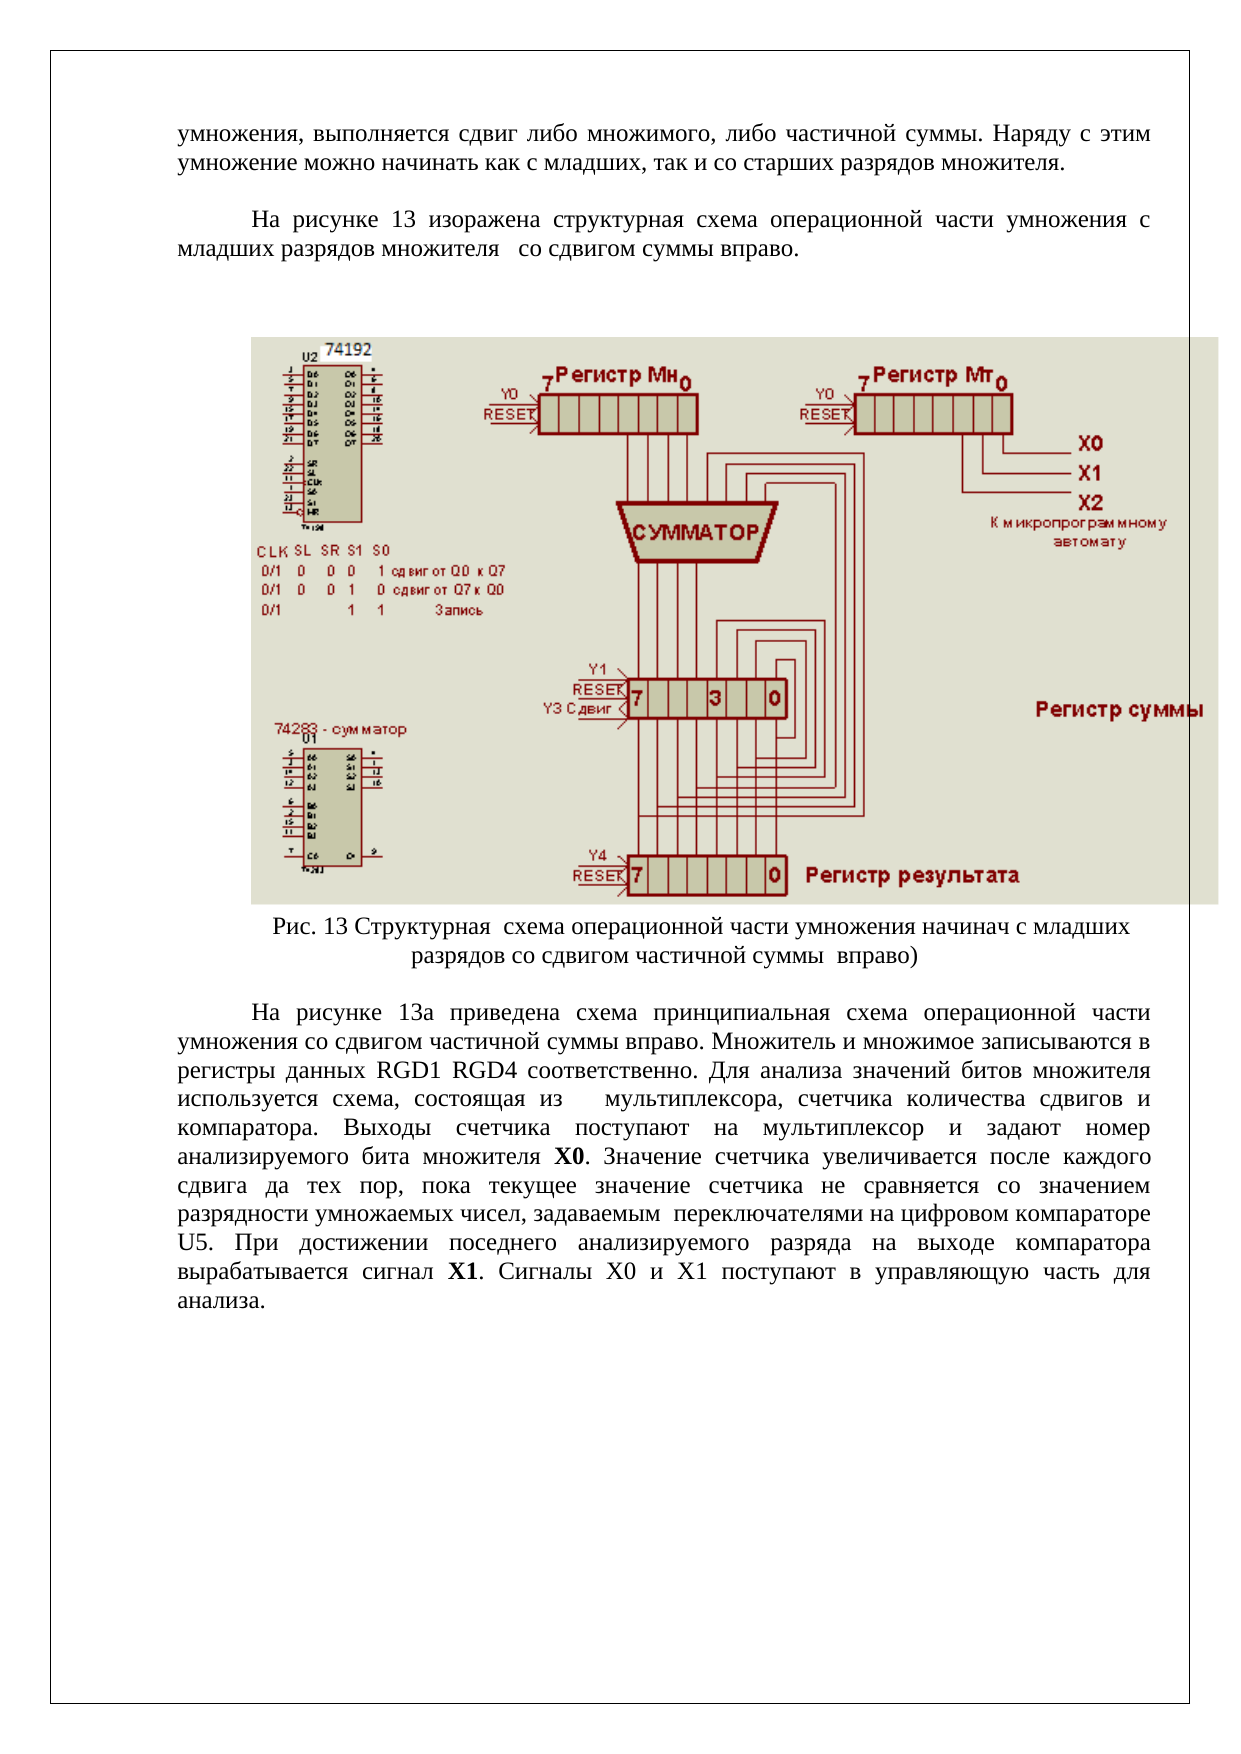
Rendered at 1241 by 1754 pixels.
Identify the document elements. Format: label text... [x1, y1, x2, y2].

picture [251, 337, 1189, 911]
text На рисунке 13а приведена схема принципиальная схема операционной части умножения со сдвигом частичной суммы вправо. Множитель и множимое записываются в регистры данных RGD1 RGD4 соответственно. Для анализа значений битов множителя используется схема, состоящая из мультиплексора, счетчика количества сдвигов и компаратора. Выходы счетчика поступают на мультиплексор и задают номер анализируемого бита множителя Х0. Значение счетчика увеличивается после каждого сдвига да тех пор, пока текущее значение счетчика не сравняется со значением разрядности умножаемых чисел, задаваемым переключателями на цифровом компараторе U5. При достижении поседнего анализируемого разряда на выходе компаратора вырабатывается сигнал Х1. Сигналы Х0 и Х1 поступают в управляющую часть для анализа. [177, 997, 1152, 1313]
text На рисунке 13 изоражена структурная схема операционной части умножения с младших разрядов множителя со сдвигом суммы вправо. [177, 204, 1152, 262]
picture [1190, 337, 1228, 911]
text Рис. 13 Структурная схема операционной части умножения начинач с младших разрядов со сдвигом частичной суммы вправо) [177, 911, 1152, 968]
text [177, 118, 1152, 176]
